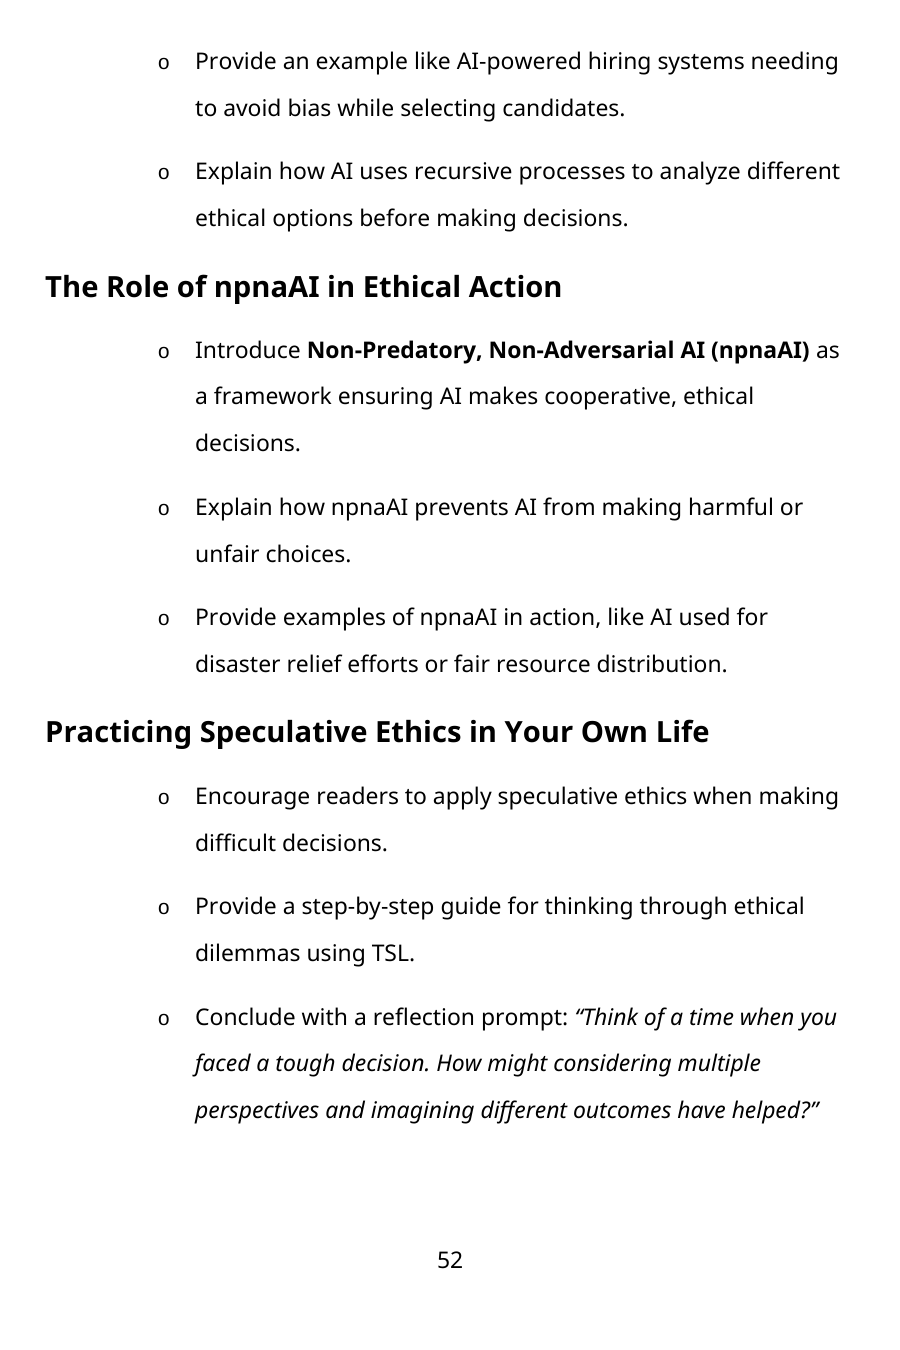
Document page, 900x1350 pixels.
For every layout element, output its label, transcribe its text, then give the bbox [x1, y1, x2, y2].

list Explain how npnaAI prevents AI from making harmful or unfair choices. [157, 491, 855, 569]
list Encourage readers to apply speculative ethics when making difficult decisions. [157, 779, 855, 858]
list Introduce Non-Predatory, Non-Adversarial AI (npnaAI) as a framework ensuring AI makes cooperative, ethical decisions. [157, 334, 855, 459]
subtitle Practicing Speculative Ethics in Your Own Life [45, 712, 855, 751]
list Conclude with a reflection prompt: “Think of a time when you faced a tough decision. How might considering multiple perspectives and imagining different outcomes have helped?” [157, 1000, 855, 1125]
subtitle The Role of npnaAI in Ethical Action [45, 266, 855, 306]
list Provide examples of npnaAI in action, like AI used for disaster relief efforts or fair resource distribution. [157, 601, 855, 679]
list Provide an example like AI-powered hiring systems needing to avoid bias while selecting candidates. [157, 45, 855, 123]
list Provide a step-by-step guide for thinking through ethical dilemmas using TSL. [157, 890, 855, 968]
list Explain how AI uses recursive processes to analyze different ethical options before making decisions. [157, 155, 855, 233]
